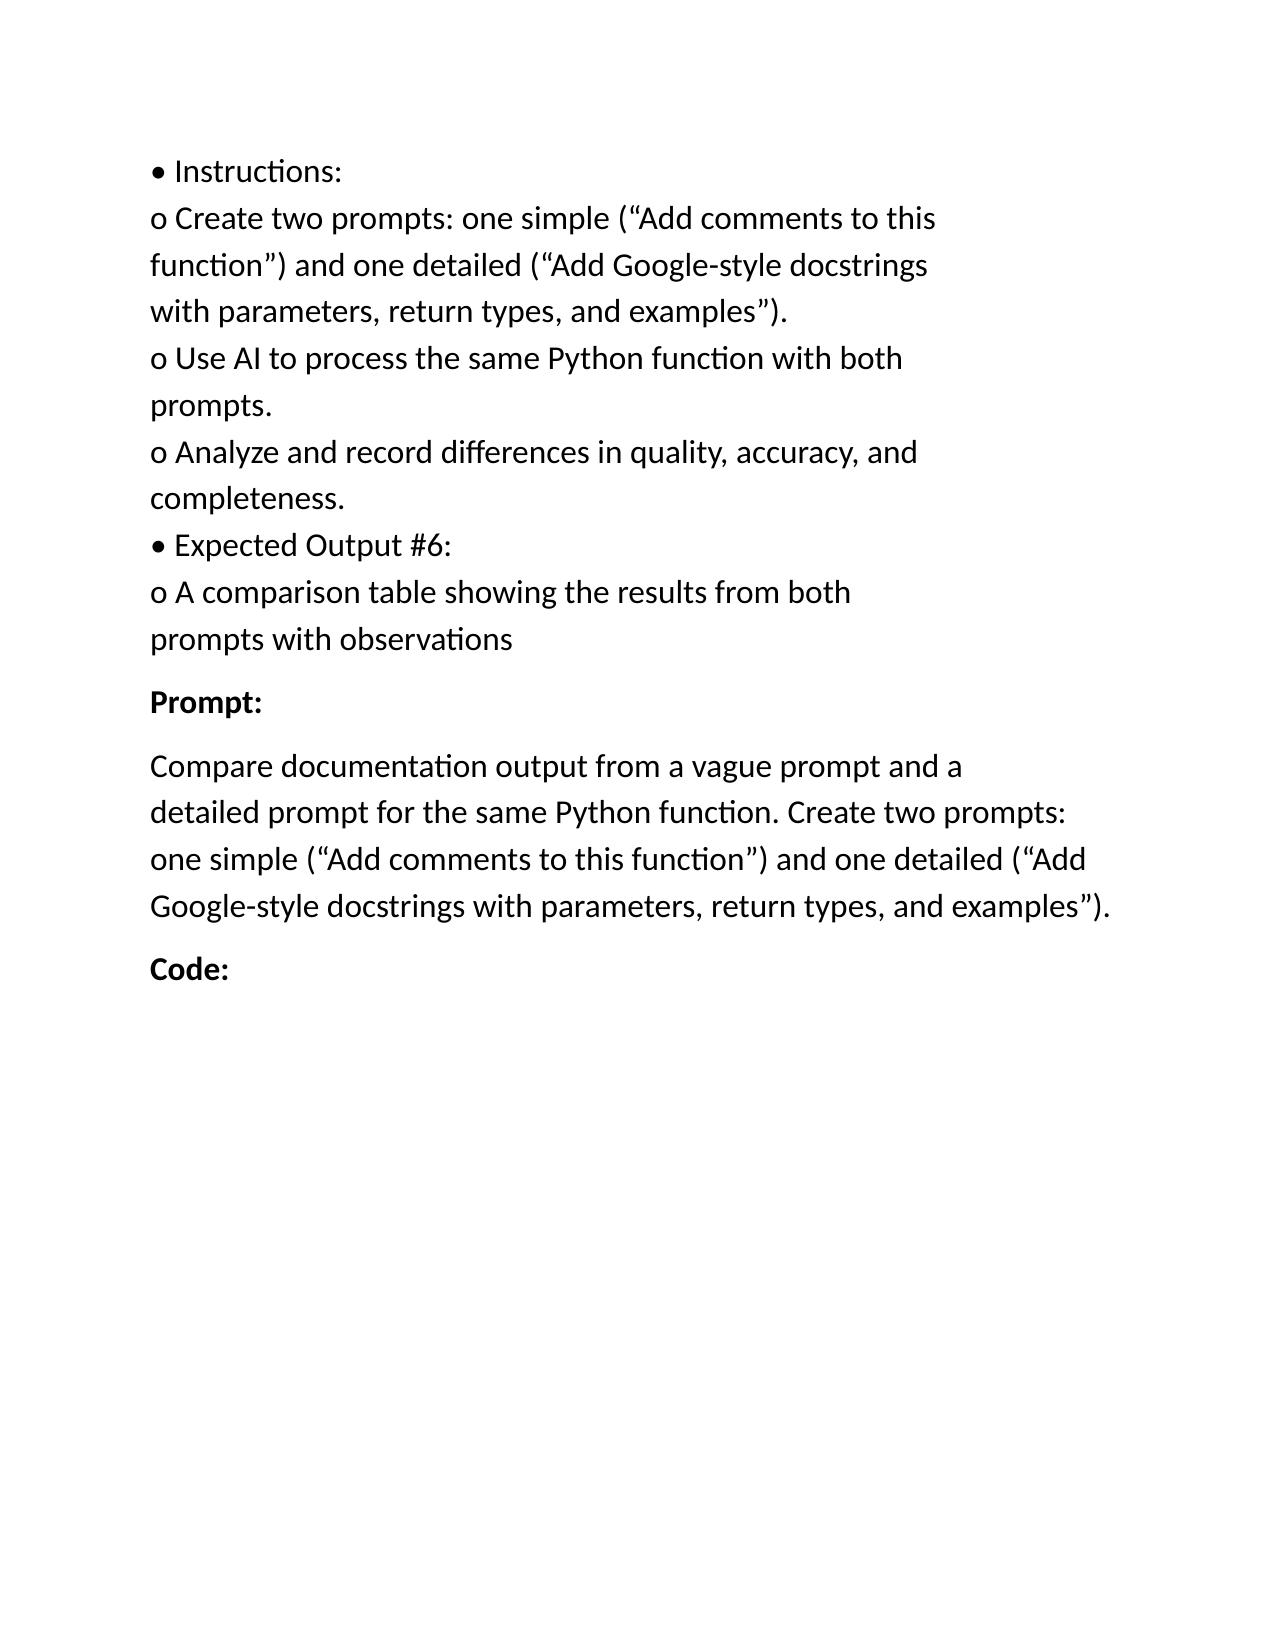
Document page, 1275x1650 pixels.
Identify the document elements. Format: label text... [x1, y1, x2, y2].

text Code: [150, 948, 1125, 989]
text Prompt: [150, 681, 1125, 722]
text Compare documentation output from a vague prompt and a detailed prompt for the same Python function. Create two prompts: one simple (“Add comments to this function”) and one detailed (“Add Google-style docstrings with parameters, return types, and examples”). [150, 744, 1125, 926]
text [150, 150, 1125, 658]
